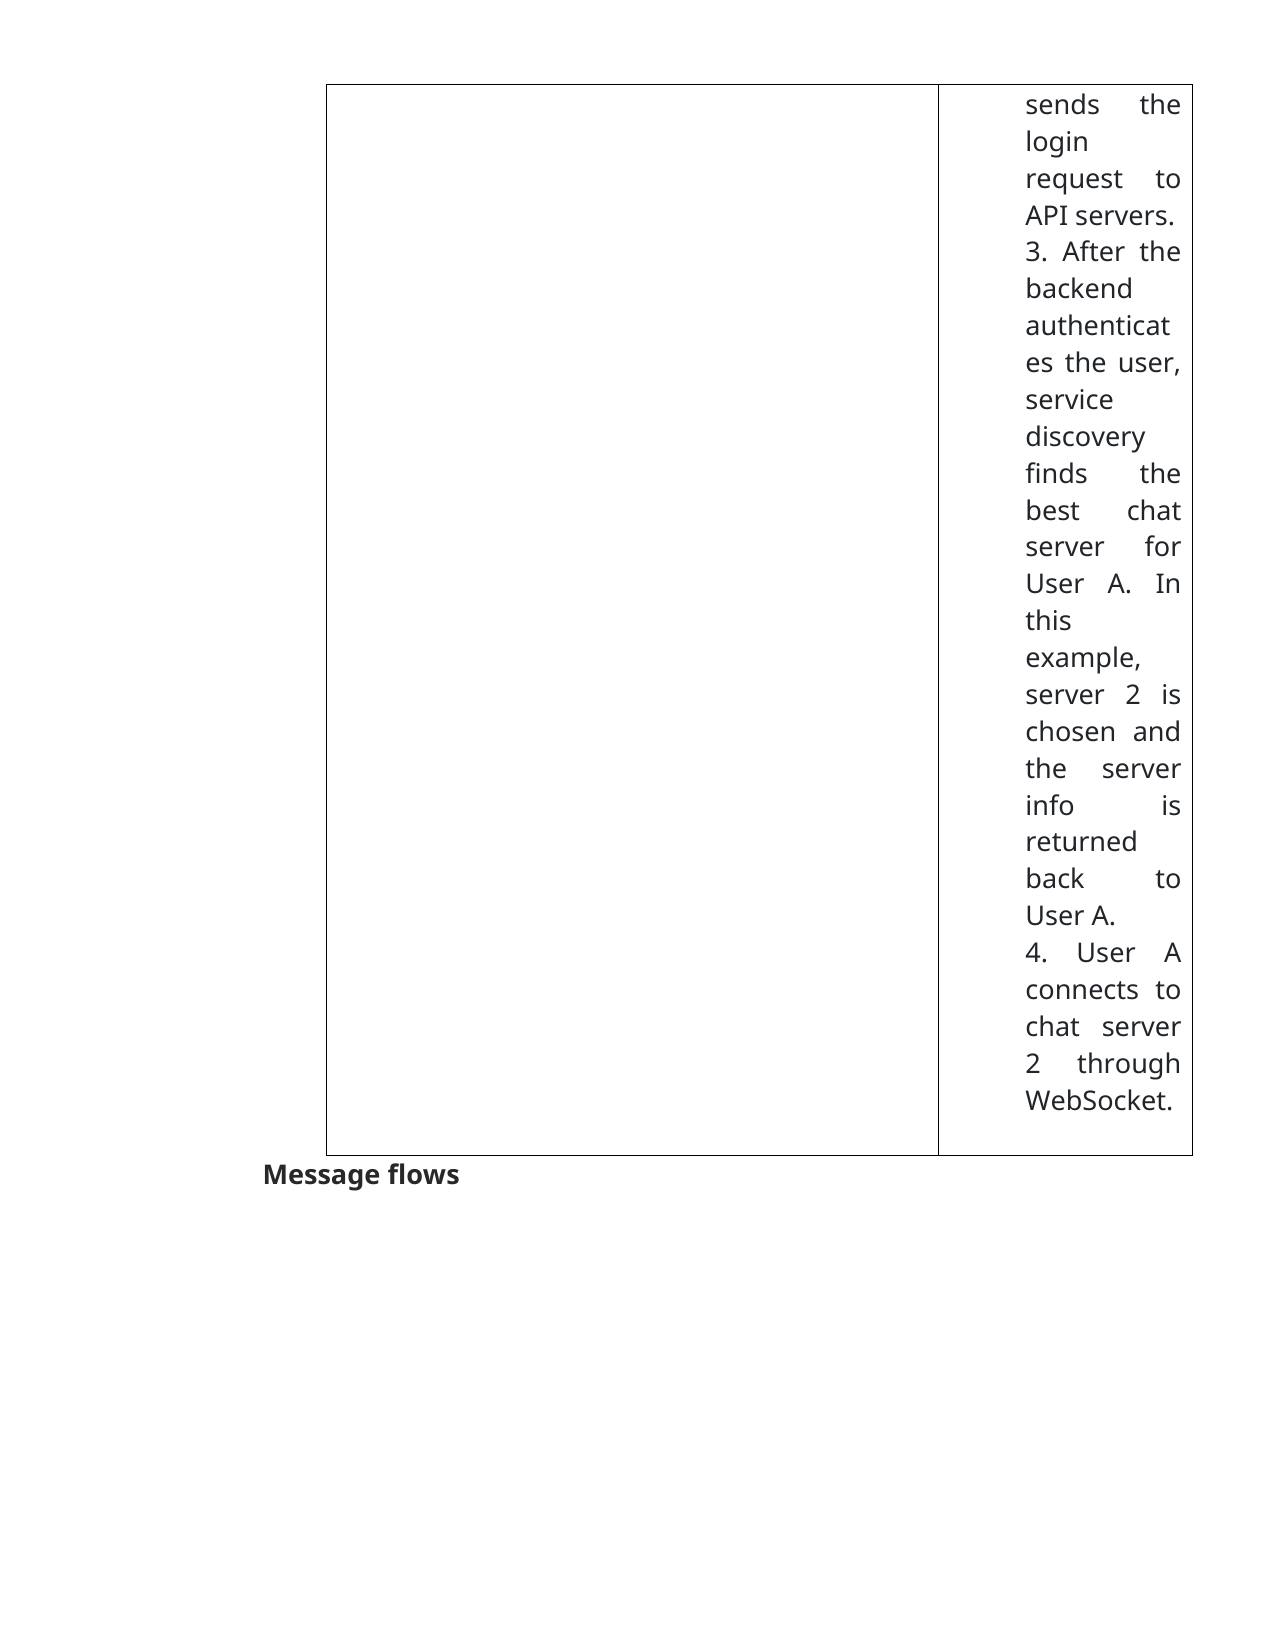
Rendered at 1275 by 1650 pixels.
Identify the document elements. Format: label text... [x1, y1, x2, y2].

table_header [327, 85, 938, 1155]
subtitle Message flows [262, 1156, 1181, 1193]
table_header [939, 85, 1192, 1155]
